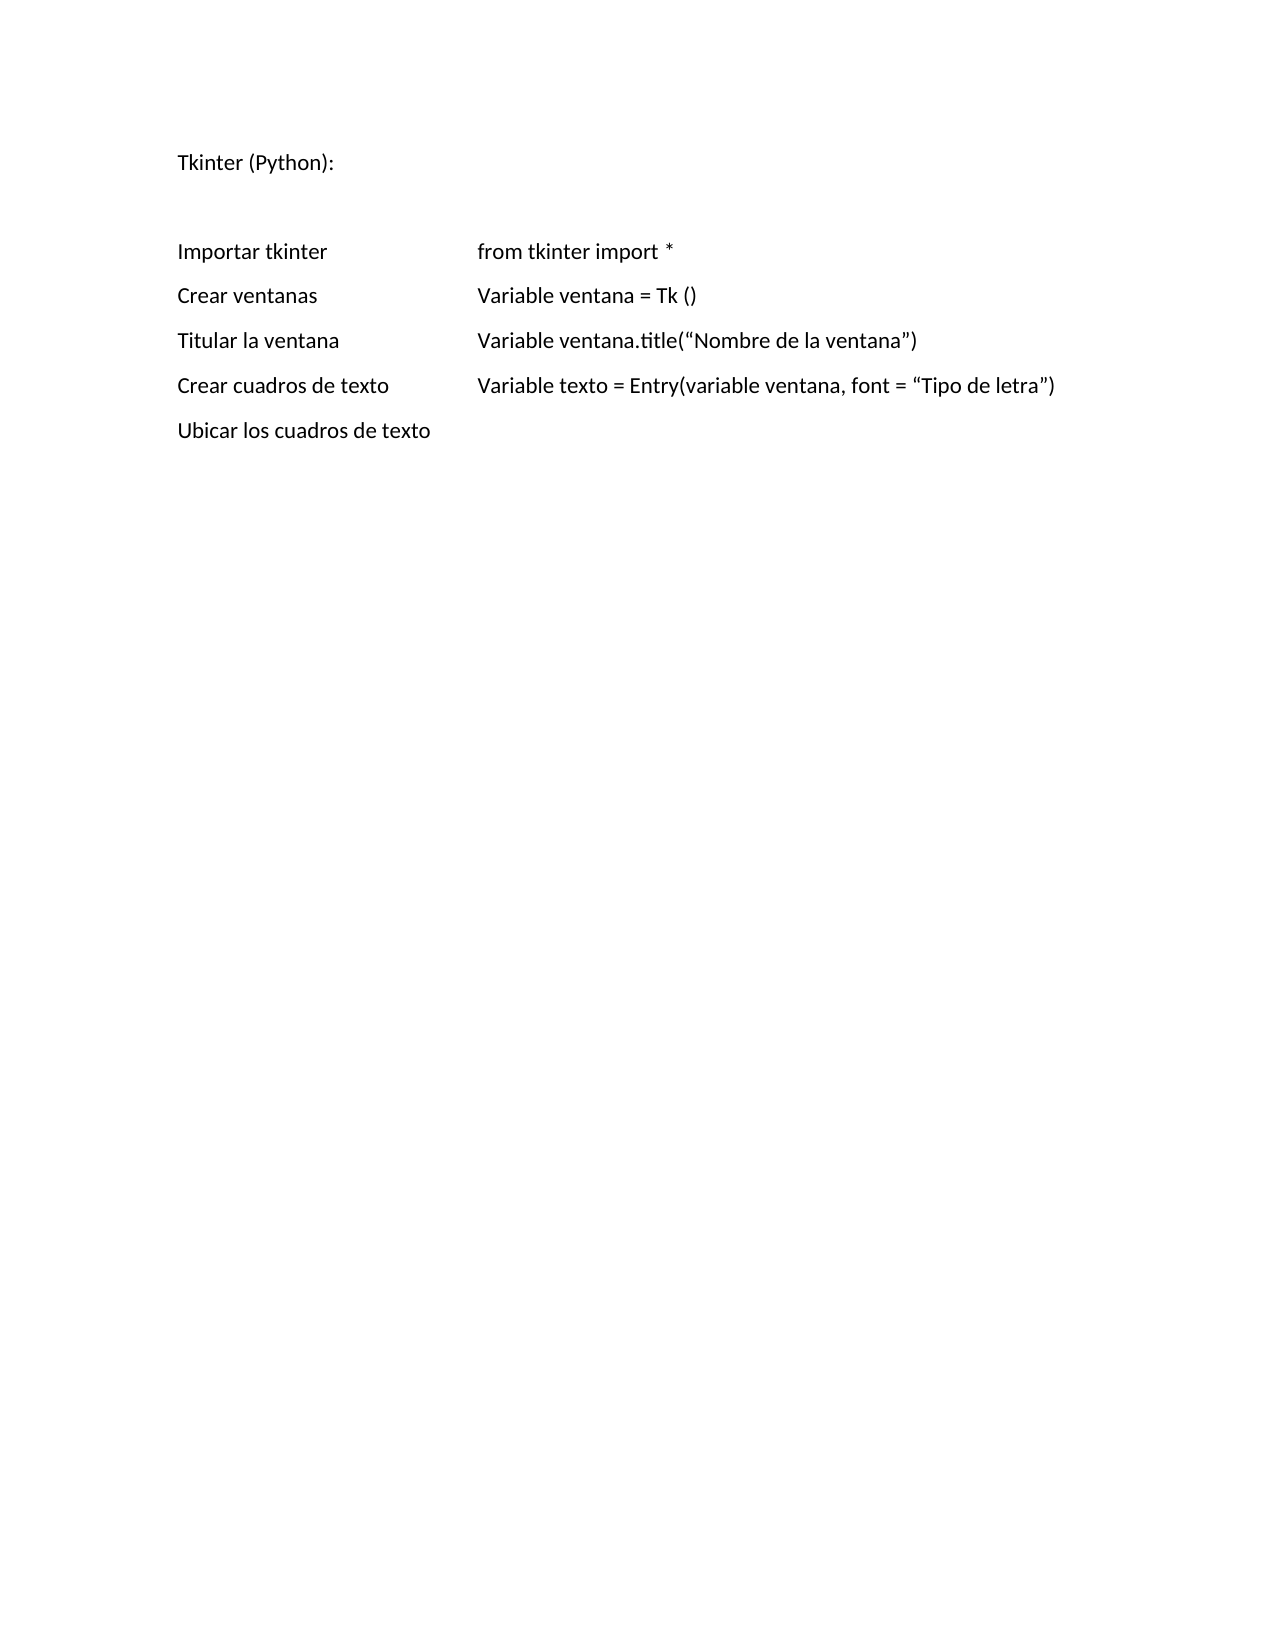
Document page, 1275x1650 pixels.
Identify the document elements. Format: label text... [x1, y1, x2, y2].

text Ubicar los cuadros de texto [177, 416, 1098, 444]
text Titular la ventana Variable ventana.title(“Nombre de la ventana”) [177, 326, 1098, 354]
text Importar tkinter from tkinter import * [177, 237, 1098, 265]
text Crear cuadros de texto Variable texto = Entry(variable ventana, font = “Tipo de letra”) [177, 371, 1098, 399]
text Tkinter (Python): [177, 148, 1098, 176]
text Crear ventanas Variable ventana = Tk () [177, 282, 1098, 310]
